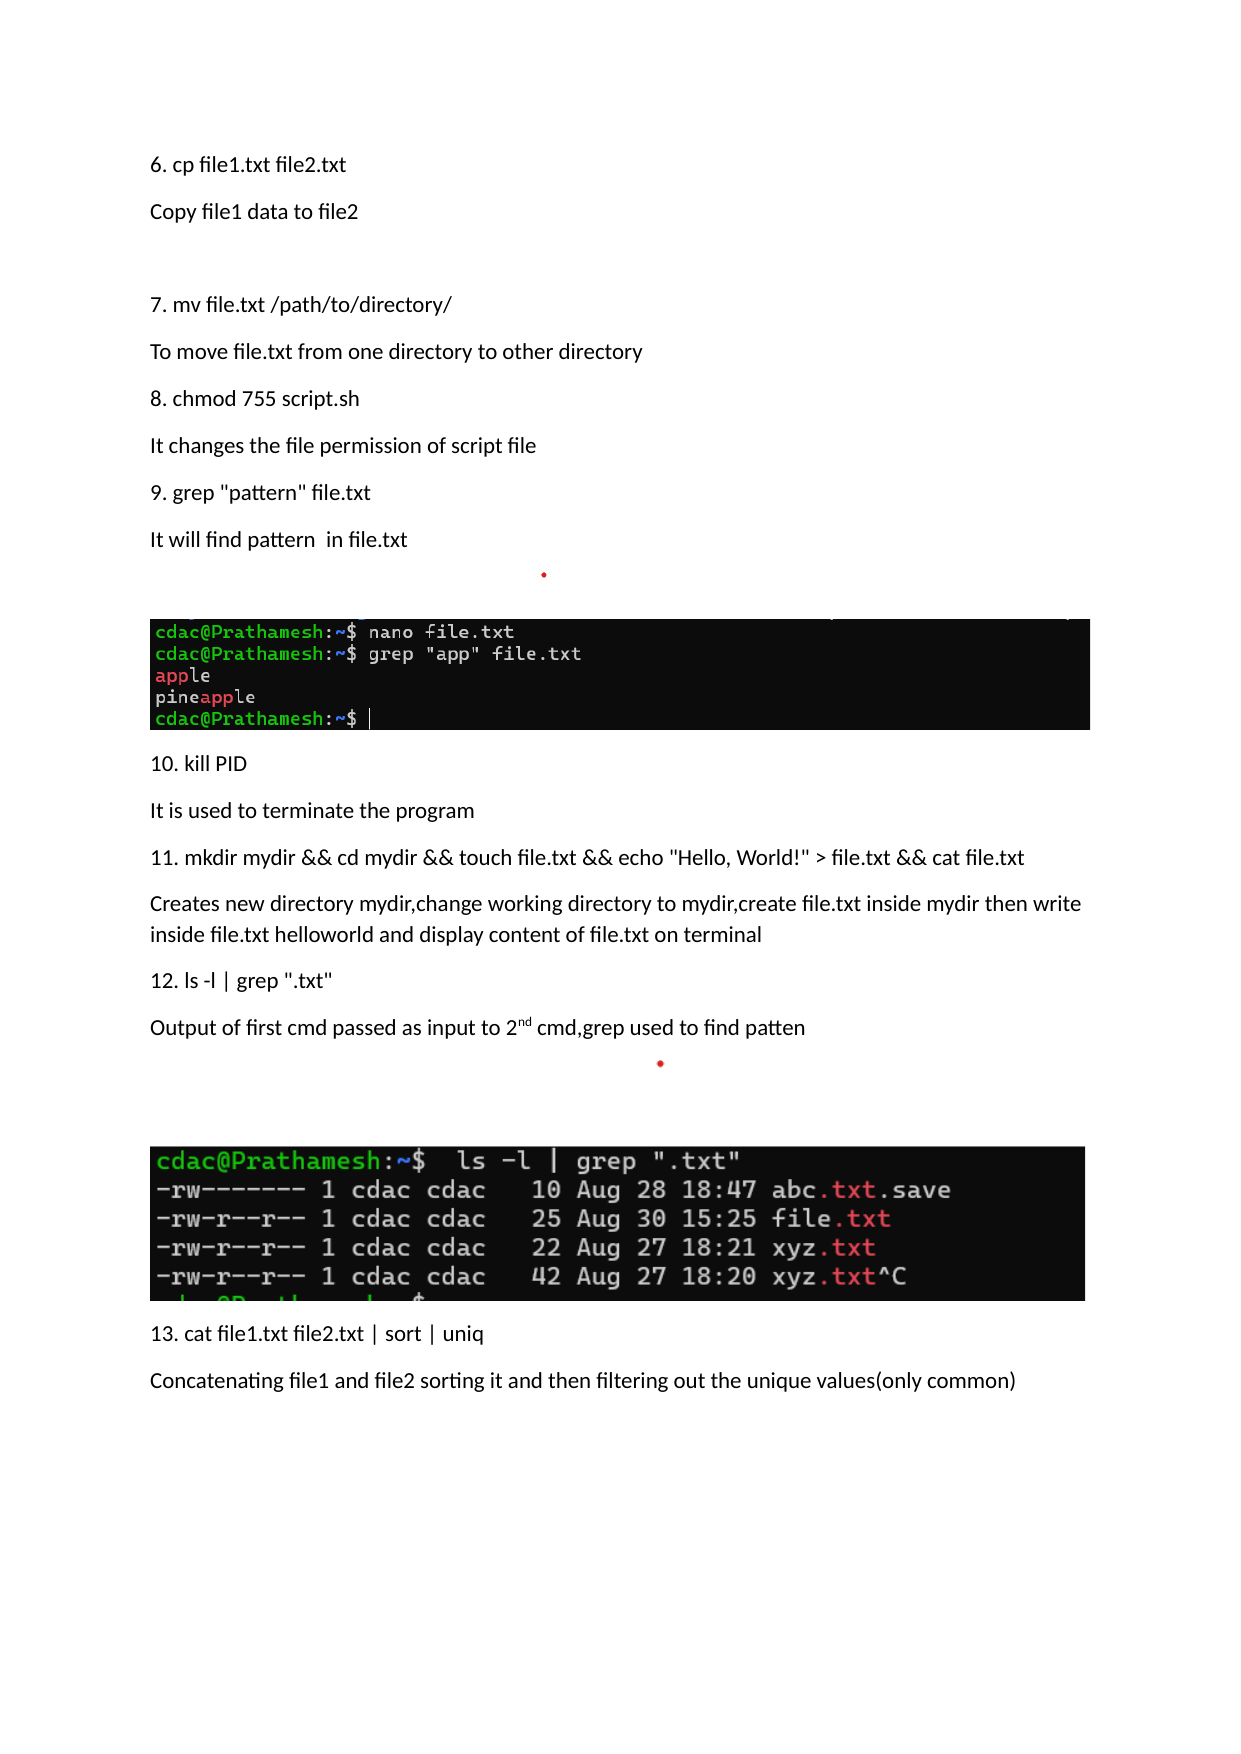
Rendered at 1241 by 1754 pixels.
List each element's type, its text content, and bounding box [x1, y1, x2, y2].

text It is used to terminate the program [150, 796, 1090, 824]
text Copy file1 data to file2 [150, 197, 1090, 225]
text 10. kill PID [150, 749, 1090, 777]
text 9. grep "pattern" file.txt [150, 478, 1090, 506]
text 12. ls -l | grep ".txt" [150, 967, 1090, 994]
text It will find pattern in file.txt [150, 525, 1090, 553]
text 13. cat file1.txt file2.txt | sort | uniq [150, 1319, 1090, 1347]
text 7. mv file.txt /path/to/directory/ [150, 291, 1090, 319]
picture [150, 1060, 1085, 1301]
text Output of first cmd passed as input to 2nd cmd,grep used to find patten [150, 1013, 1090, 1041]
text 11. mkdir mydir && cd mydir && touch file.txt && echo "Hello, World!" > file.txt && cat file.txt [150, 843, 1090, 871]
text Concatenating file1 and file2 sorting it and then filtering out the unique values(only common) [150, 1366, 1090, 1394]
text 8. chmod 755 script.sh [150, 384, 1090, 412]
picture [150, 571, 1091, 730]
text Creates new directory mydir,change working directory to mydir,create file.txt inside mydir then write inside file.txt helloworld and display content of file.txt on terminal [150, 889, 1090, 948]
text 6. cp file1.txt file2.txt [150, 150, 1090, 178]
text It changes the file permission of script file [150, 431, 1090, 459]
text To move file.txt from one directory to other directory [150, 337, 1090, 366]
